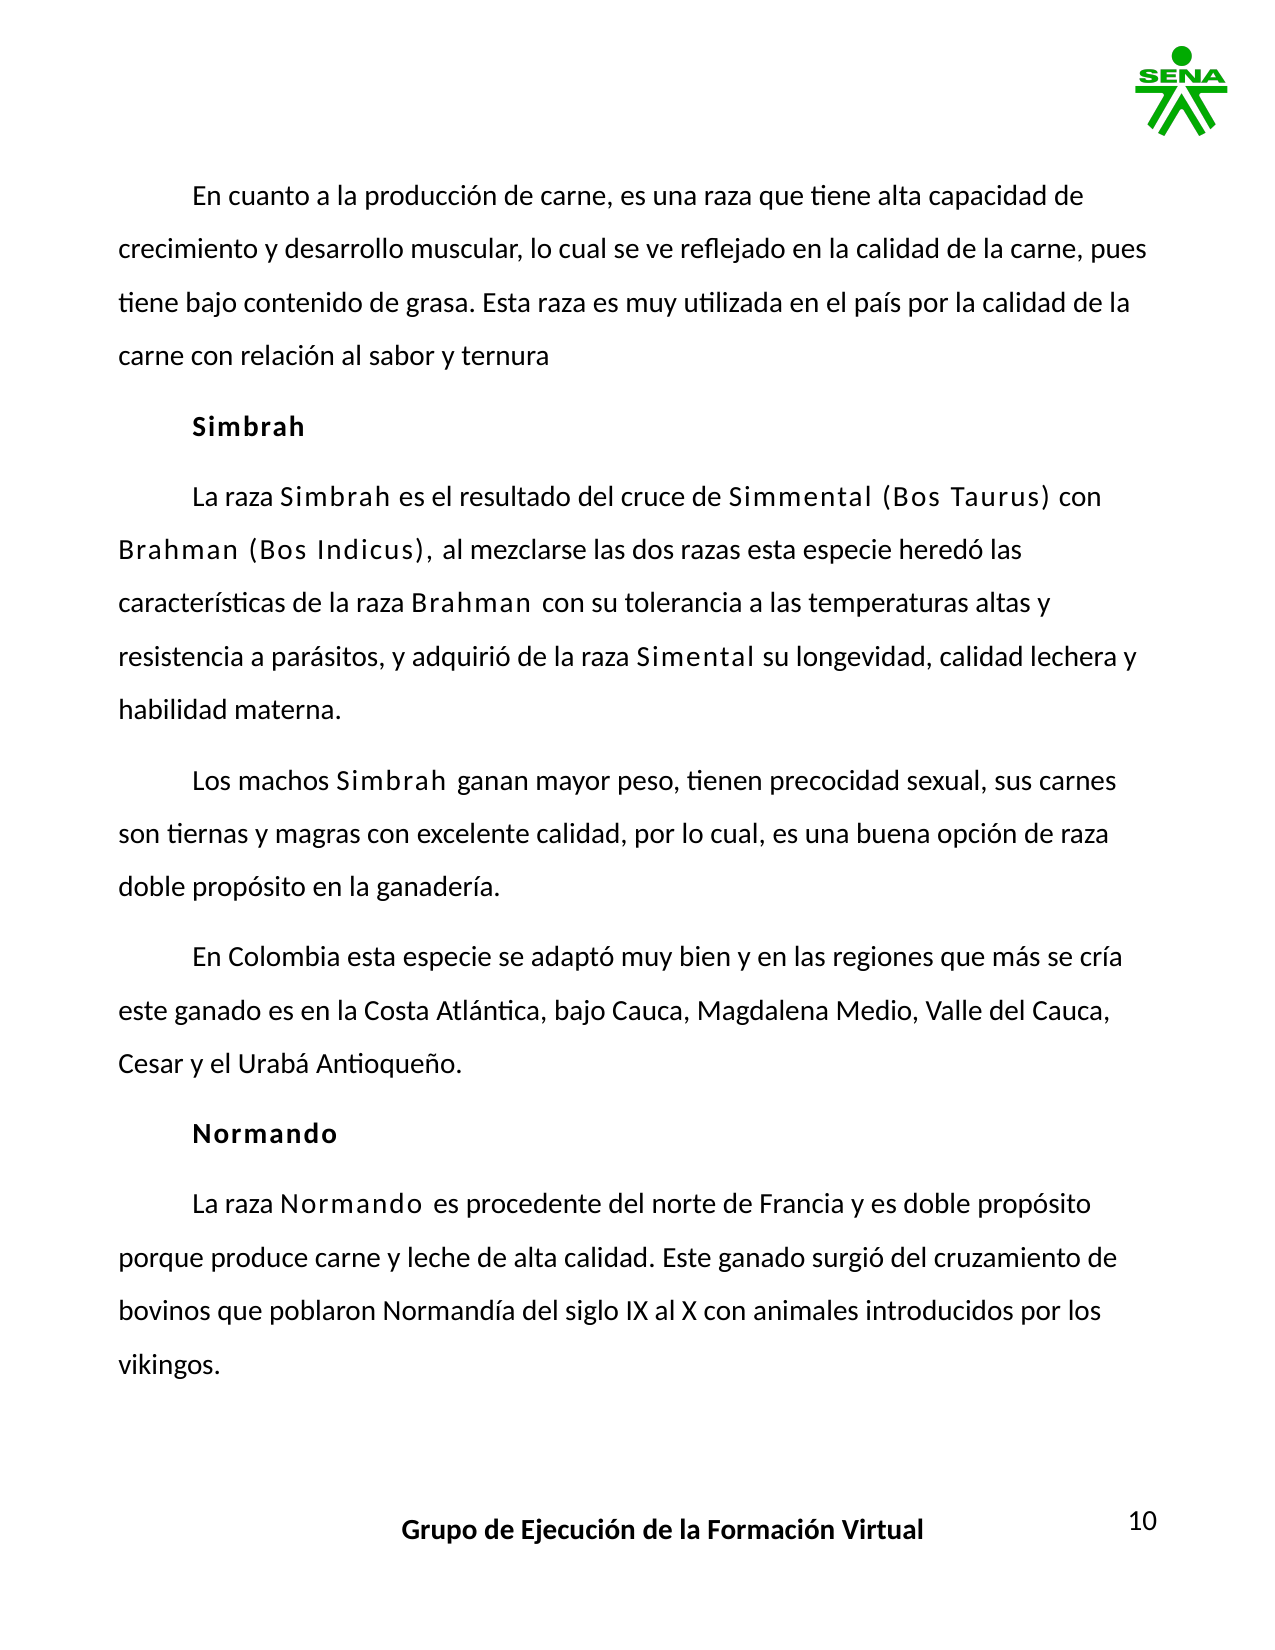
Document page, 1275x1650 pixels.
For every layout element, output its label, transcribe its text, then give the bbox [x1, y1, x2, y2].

text Normando [118, 1116, 1157, 1151]
text La raza Normando es procedente del norte de Francia y es doble propósito porque produce carne y leche de alta calidad. Este ganado surgió del cruzamiento de bovinos que poblaron Normandía del siglo IX al X con animales introducidos por los vikingos. [118, 1186, 1157, 1382]
text Simbrah [118, 408, 1157, 443]
text La raza Simbrah es el resultado del cruce de Simmental (Bos Taurus) con Brahman (Bos Indicus), al mezclarse las dos razas esta especie heredó las características de la raza Brahman con su tolerancia a las temperaturas altas y resistencia a parásitos, y adquirió de la raza Simental su longevidad, calidad lechera y habilidad materna. [118, 478, 1157, 727]
text Los machos Simbrah ganan mayor peso, tienen precocidad sexual, sus carnes son tiernas y magras con excelente calidad, por lo cual, es una buena opción de raza doble propósito en la ganadería. [118, 762, 1157, 904]
picture [1135, 46, 1228, 136]
text En Colombia esta especie se adaptó muy bien y en las regiones que más se cría este ganado es en la Costa Atlántica, bajo Cauca, Magdalena Medio, Valle del Cauca, Cesar y el Urabá Antioqueño. [118, 938, 1157, 1081]
text En cuanto a la producción de carne, es una raza que tiene alta capacidad de crecimiento y desarrollo muscular, lo cual se ve reflejado en la calidad de la carne, pues tiene bajo contenido de grasa. Esta raza es muy utilizada en el país por la calidad de la carne con relación al sabor y ternura [118, 177, 1157, 373]
